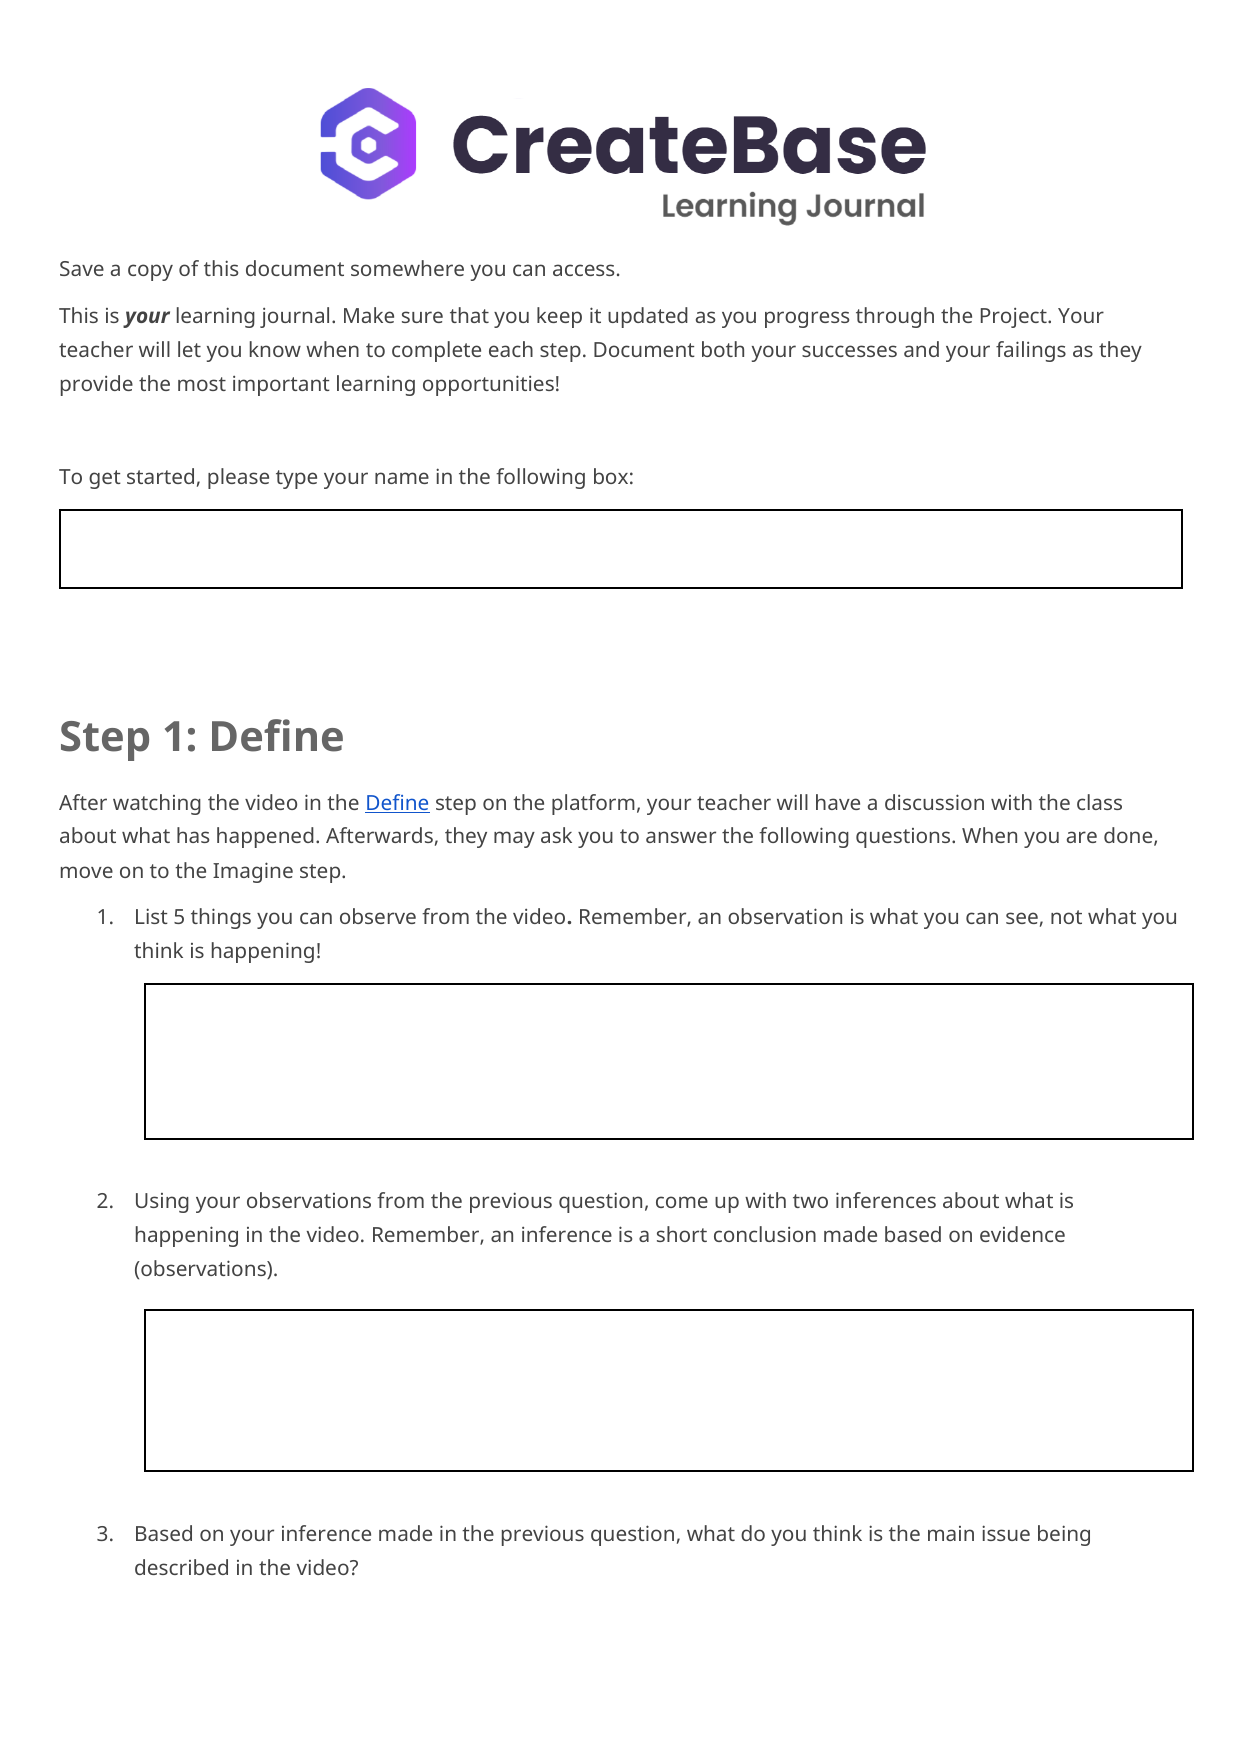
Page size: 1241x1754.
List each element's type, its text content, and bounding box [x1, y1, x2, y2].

list Based on your inference made in the previous question, what do you think is the main issue being described in the video? [96, 1519, 1181, 1581]
list List 5 things you can observe from the video. Remember, an observation is what you can see, not what you think is happening! [96, 902, 1181, 965]
text Save a copy of this document somewhere you can access. [59, 254, 1181, 283]
text This is your learning journal. Make sure that you keep it updated as you progress through the Project. Your teacher will let you know when to complete each step. Document both your successes and your failings as they provide the most important learning opportunities! [59, 301, 1181, 397]
table_header [146, 1311, 1192, 1470]
text After watching the video in the Define step on the platform, your teacher will have a discussion with the class about what has happened. Afterwards, they may ask you to answer the following questions. When you are done, move on to the Imagine step. [59, 788, 1181, 884]
subtitle Step 1: Define [59, 707, 1181, 764]
picture [306, 58, 939, 237]
table_header [61, 511, 1181, 587]
text To get started, please type your name in the following box: [59, 462, 1181, 491]
list Using your observations from the previous question, come up with two inferences about what is happening in the video. Remember, an inference is a short conclusion made based on evidence (observations). [96, 1186, 1181, 1283]
table_header [146, 985, 1192, 1138]
